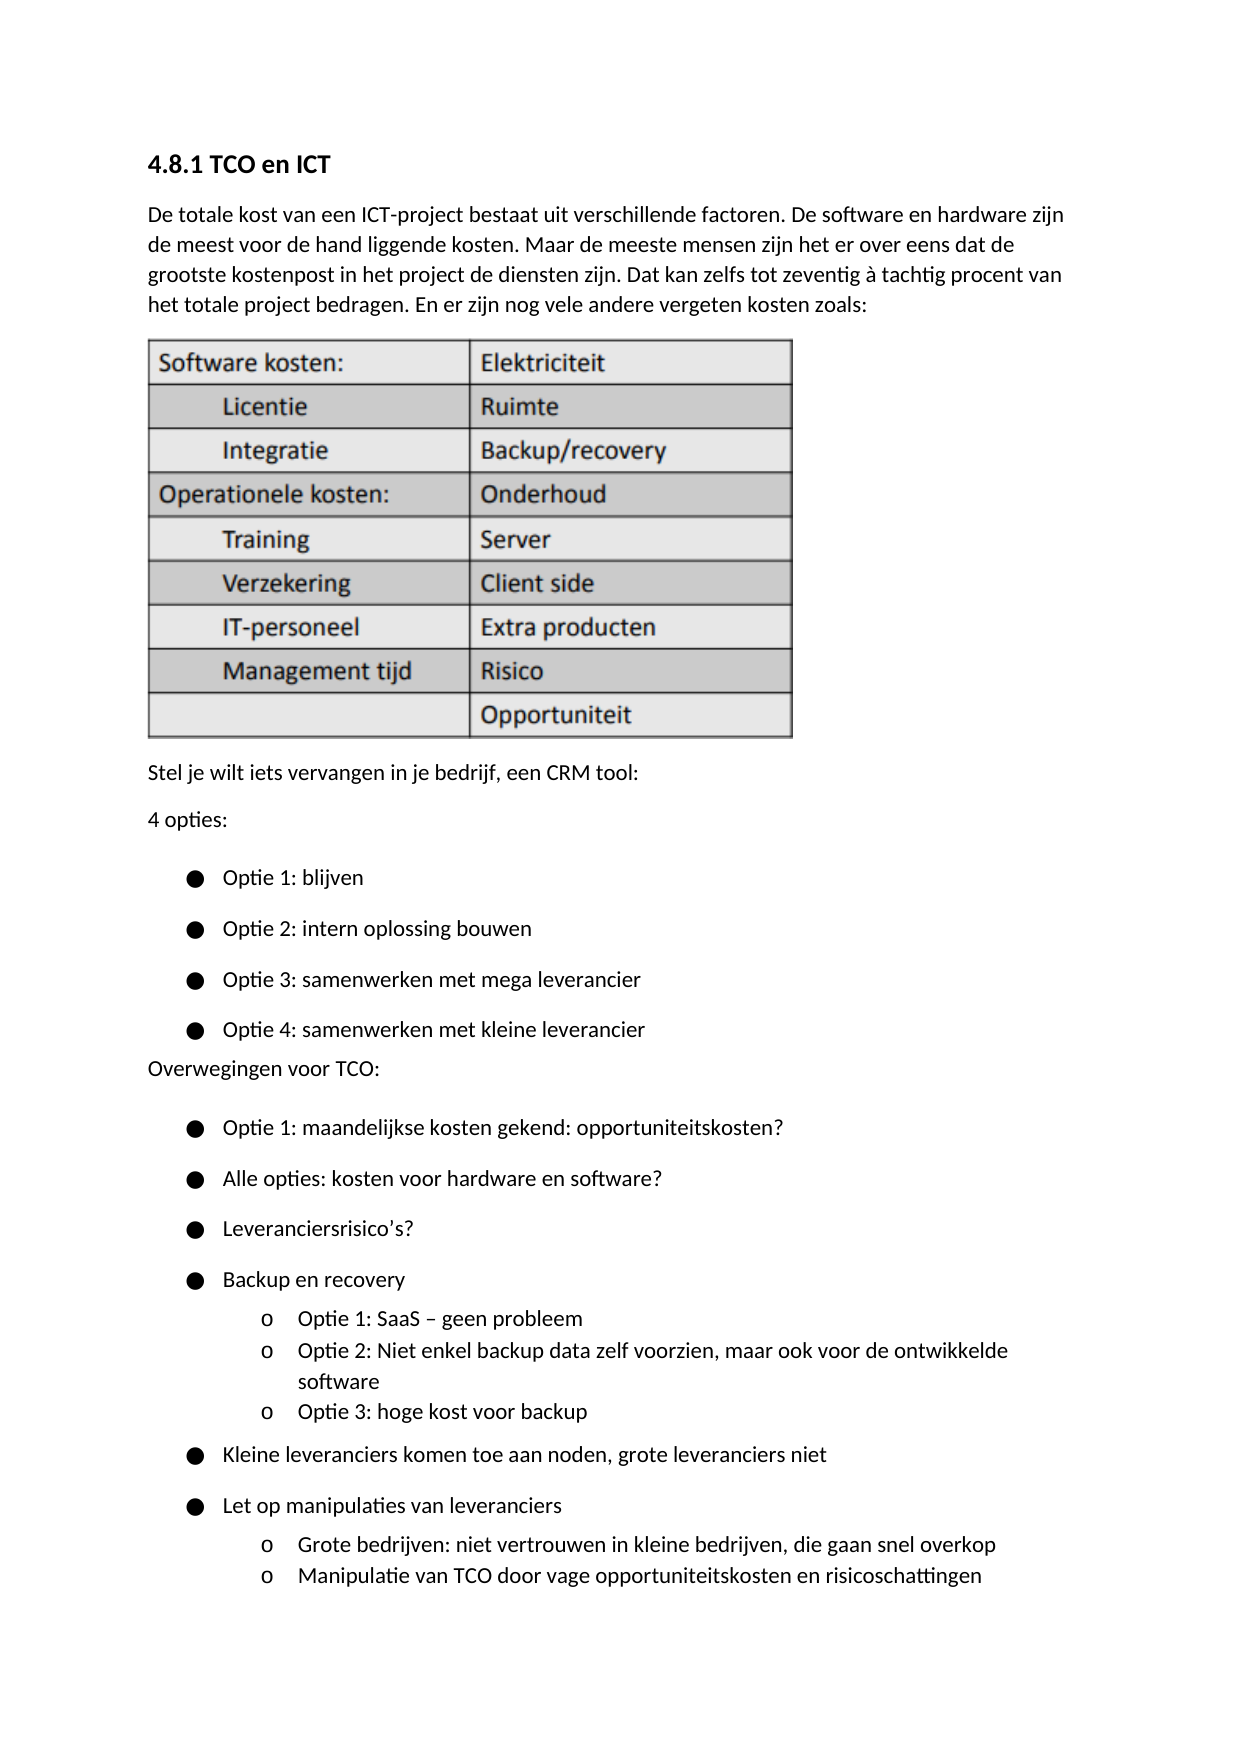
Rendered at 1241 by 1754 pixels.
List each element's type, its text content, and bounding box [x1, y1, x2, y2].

list Optie 2: Niet enkel backup data zelf voorzien, maar ook voor de ontwikkelde software [260, 1336, 1093, 1395]
list Let op manipulaties van leveranciers [185, 1479, 1093, 1526]
list Alle opties: kosten voor hardware en software? [185, 1152, 1093, 1199]
list Optie 1: SaaS – geen probleem [260, 1304, 1093, 1333]
list Grote bedrijven: niet vertrouwen in kleine bedrijven, die gaan snel overkop [260, 1530, 1093, 1559]
list Optie 3: hoge kost voor backup [260, 1397, 1093, 1426]
list Backup en recovery [185, 1253, 1093, 1301]
text Overwegingen voor TCO: [148, 1054, 1093, 1082]
list Optie 1: maandelijkse kosten gekend: opportuniteitskosten? [185, 1101, 1093, 1148]
list Leveranciersrisico’s? [185, 1203, 1093, 1250]
text 4.8.1 TCO en ICT [148, 148, 1093, 181]
list Optie 4: samenwerken met kleine leverancier [185, 1004, 1093, 1051]
list Optie 3: samenwerken met mega leverancier [185, 953, 1093, 1000]
text 4 opties: [148, 805, 1093, 833]
list Optie 2: intern oplossing bouwen [185, 902, 1093, 949]
picture [147, 337, 793, 739]
list Kleine leveranciers komen toe aan noden, grote leveranciers niet [185, 1429, 1093, 1476]
text De totale kost van een ICT-project bestaat uit verschillende factoren. De software en hardware zijn de meest voor de hand liggende kosten. Maar de meeste mensen zijn het er over eens dat de grootste kostenpost in het project de diensten zijn. Dat kan zelfs tot zeventig à tachtig procent van het totale project bedragen. En er zijn nog vele andere vergeten kosten zoals: [148, 200, 1093, 318]
list Manipulatie van TCO door vage opportuniteitskosten en risicoschattingen [260, 1562, 1093, 1591]
text Stel je wilt iets vervangen in je bedrijf, een CRM tool: [148, 758, 1093, 786]
list Optie 1: blijven [185, 852, 1093, 898]
